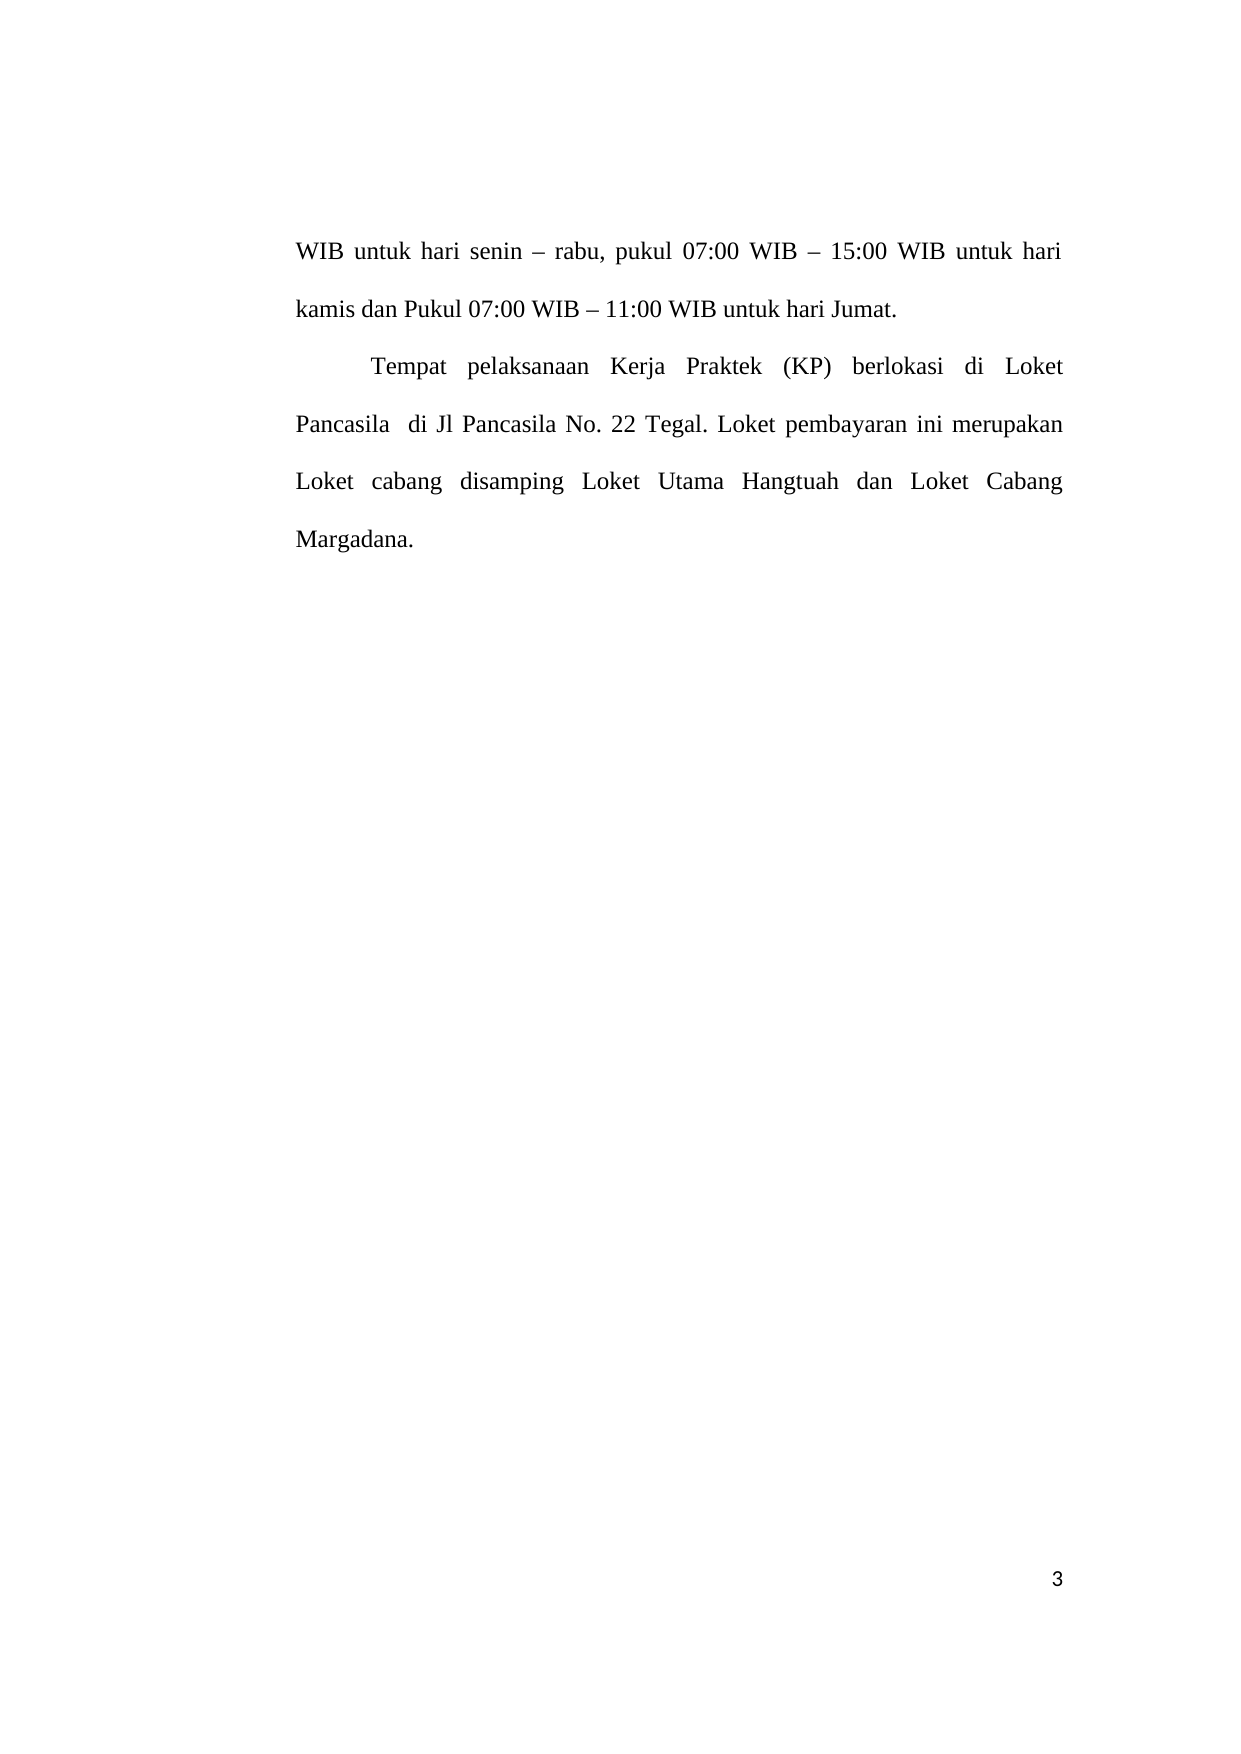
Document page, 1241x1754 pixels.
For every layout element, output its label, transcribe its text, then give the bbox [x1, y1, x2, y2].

list Tempat pelaksanaan Kerja Praktek (KP) berlokasi di Loket Pancasila di Jl Pancasila No. 22 Tegal. Loket pembayaran ini merupakan Loket cabang disamping Loket Utama Hangtuah dan Loket Cabang Margadana. [295, 351, 1063, 552]
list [295, 236, 1063, 322]
